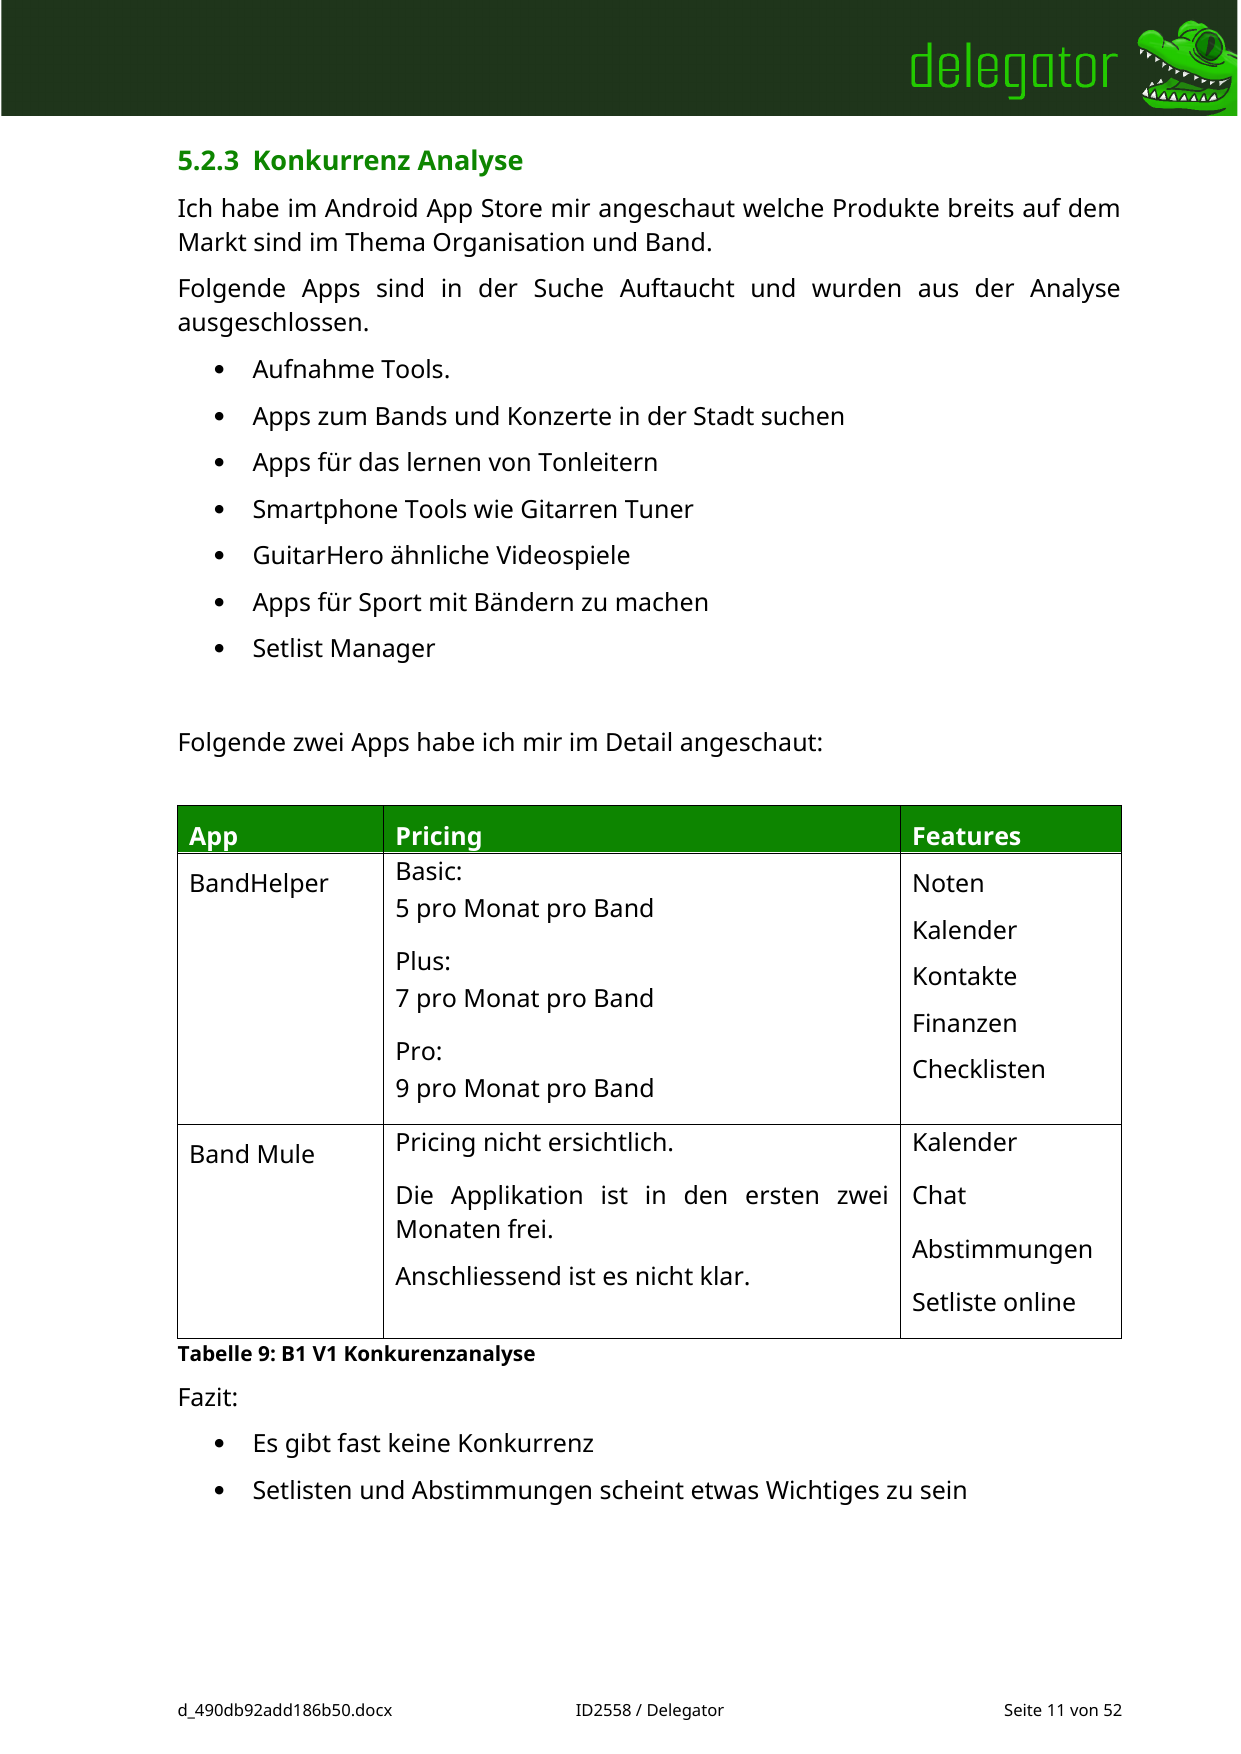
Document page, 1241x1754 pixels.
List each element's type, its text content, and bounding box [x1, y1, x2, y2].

list Setlist Manager [215, 631, 1122, 665]
table_cell Kalender Chat Abstimmungen Setliste online [901, 1125, 1121, 1338]
list Apps für das lernen von Tonleitern [215, 445, 1122, 479]
table_cell Basic: 5 pro Monat pro Band Plus: 7 pro Monat pro Band Pro: 9 pro Monat pro Band [384, 854, 900, 1123]
list Setlisten und Abstimmungen scheint etwas Wichtiges zu sein [215, 1473, 1122, 1507]
text Ich habe im Android App Store mir angeschaut welche Produkte breits auf dem Markt sind im Thema Organisation und Band. [177, 190, 1122, 258]
table_header Features [901, 806, 1121, 852]
table_cell Pricing nicht ersichtlich. Die Applikation ist in den ersten zwei Monaten frei. Anschliessend ist es nicht klar. [384, 1125, 900, 1338]
table_header App [178, 806, 383, 852]
text Folgende zwei Apps habe ich mir im Detail angeschaut: [177, 724, 1122, 758]
text Folgende Apps sind in der Suche Auftaucht und wurden aus der Analyse ausgeschlossen. [177, 271, 1122, 339]
list Apps für Sport mit Bändern zu machen [215, 584, 1122, 618]
text Fazit: [177, 1379, 1122, 1414]
list Aufnahme Tools. [215, 352, 1122, 386]
picture [0, 0, 1238, 116]
list Smartphone Tools wie Gitarren Tuner [215, 491, 1122, 525]
table_cell Noten Kalender Kontakte Finanzen Checklisten [901, 854, 1121, 1123]
table_header Pricing [384, 806, 900, 852]
table_cell Band Mule [178, 1125, 383, 1338]
subtitle Konkurrenz Analyse [177, 141, 1122, 178]
table_cell BandHelper [178, 854, 383, 1123]
list GuitarHero ähnliche Videospiele [215, 538, 1122, 572]
list Apps zum Bands und Konzerte in der Stadt suchen [215, 398, 1122, 432]
list Es gibt fast keine Konkurrenz [215, 1426, 1122, 1460]
